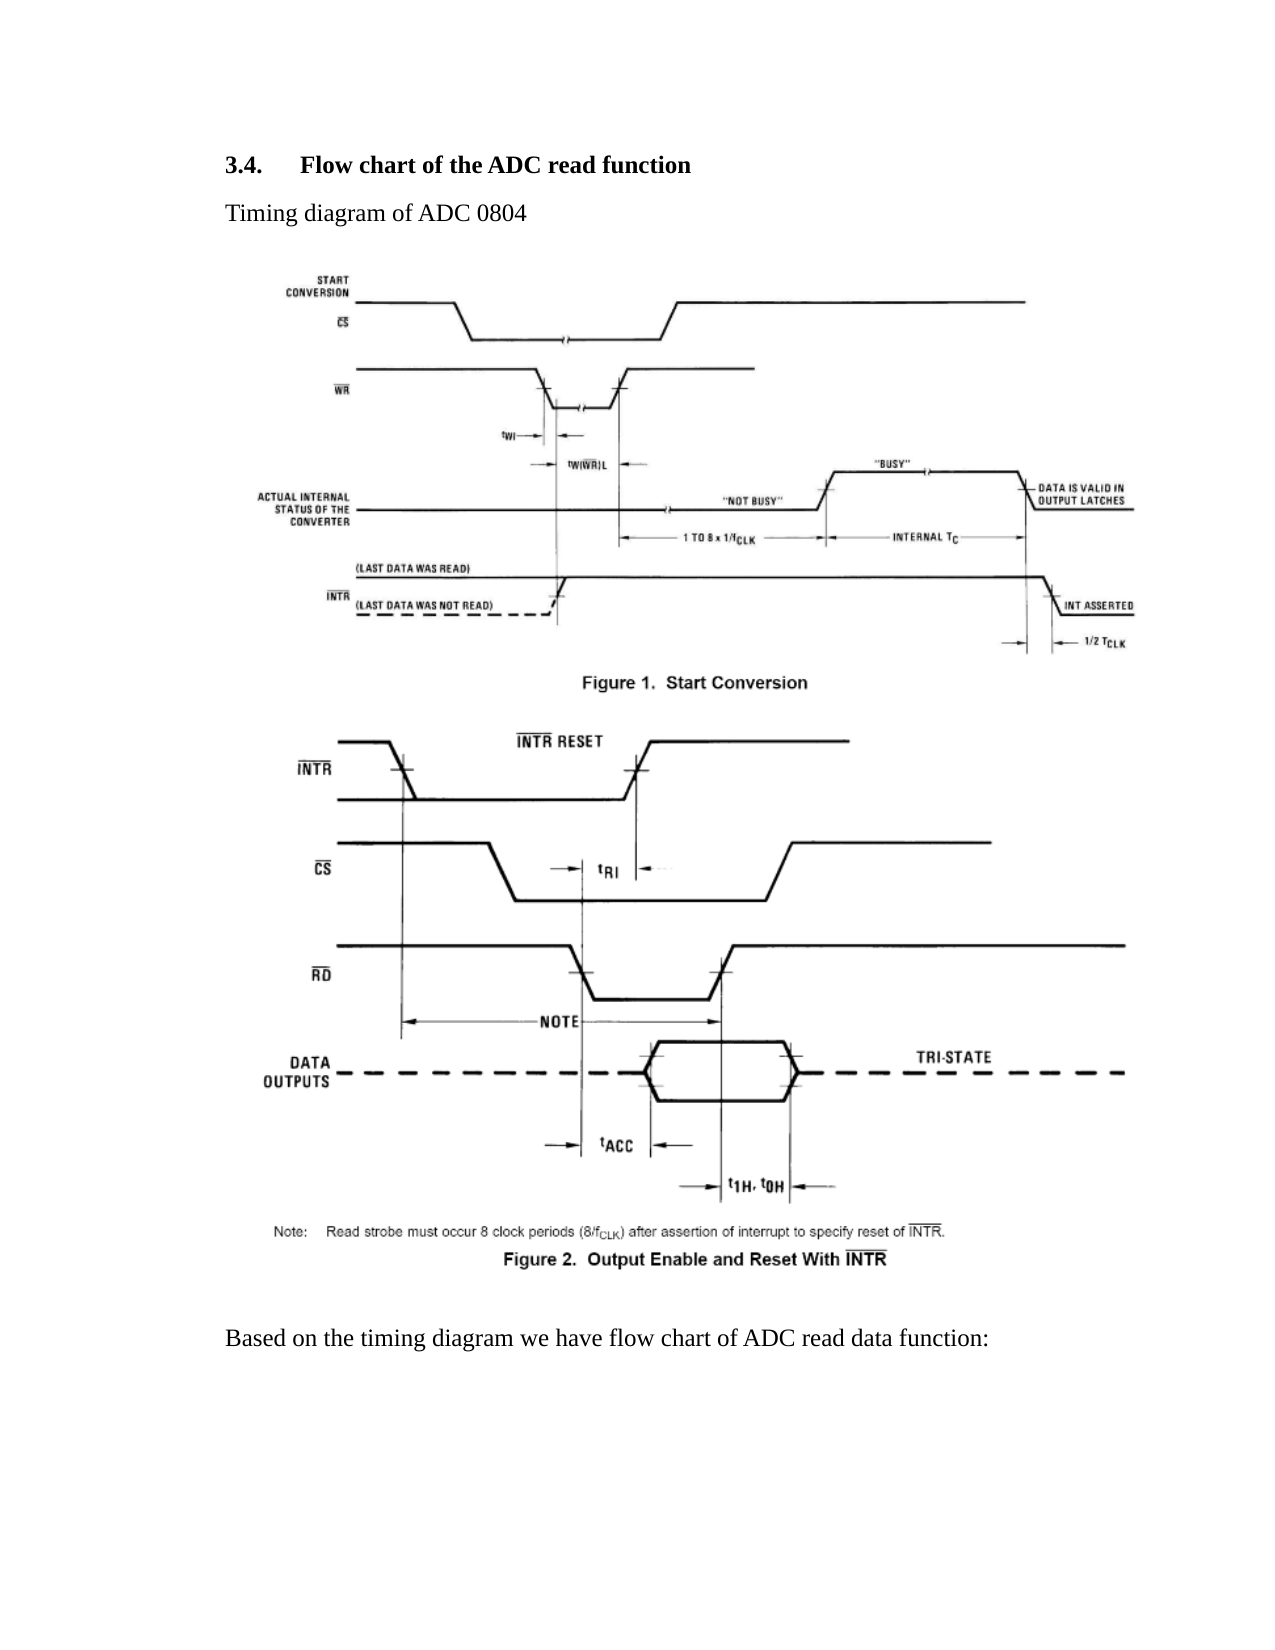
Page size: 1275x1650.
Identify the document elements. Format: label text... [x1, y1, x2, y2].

list Flow chart of the ADC read function [225, 150, 1125, 179]
text Timing diagram of ADC 0804 [225, 198, 1125, 226]
picture [225, 245, 1200, 1305]
text Based on the timing diagram we have flow chart of ADC read data function: [225, 1323, 1125, 1352]
